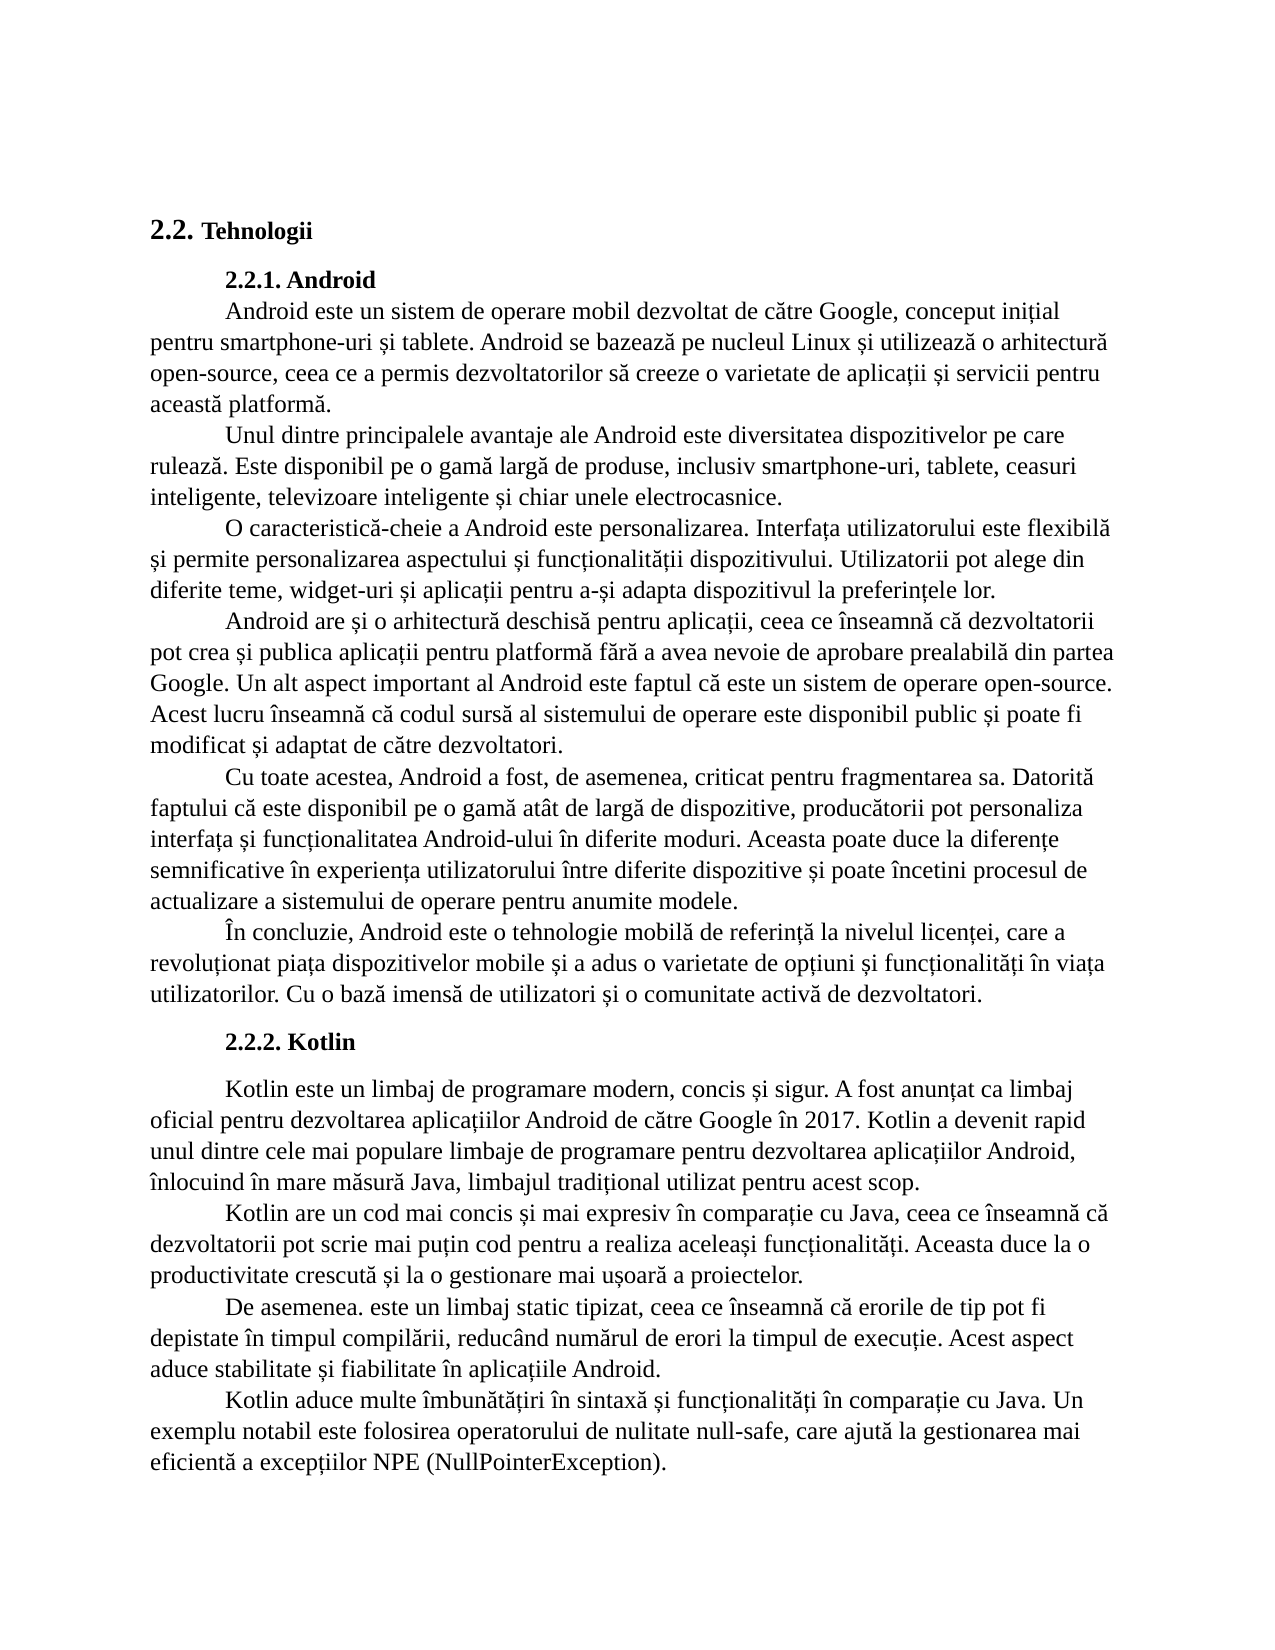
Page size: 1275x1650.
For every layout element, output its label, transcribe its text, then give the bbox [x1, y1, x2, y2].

text Cu toate acestea, Android a fost, de asemenea, criticat pentru fragmentarea sa. Datorită faptului că este disponibil pe o gamă atât de largă de dispozitive, producătorii pot personaliza interfața și funcționalitatea Android-ului în diferite moduri. Aceasta poate duce la diferențe semnificative în experiența utilizatorului între diferite dispozitive și poate încetini procesul de actualizare a sistemului de operare pentru anumite modele. [150, 762, 1125, 914]
text Android este un sistem de operare mobil dezvoltat de către Google, conceput inițial pentru smartphone-uri și tablete. Android se bazează pe nucleul Linux și utilizează o arhitectură open-source, ceea ce a permis dezvoltatorilor să creeze o varietate de aplicații și servicii pentru această platformă. [150, 296, 1125, 418]
text Kotlin are un cod mai concis și mai expresiv în comparație cu Java, ceea ce înseamnă că dezvoltatorii pot scrie mai puțin cod pentru a realiza aceleași funcționalități. Aceasta duce la o productivitate crescută și la o gestionare mai ușoară a proiectelor. [150, 1198, 1125, 1289]
text Kotlin aduce multe îmbunătățiri în sintaxă și funcționalități în comparație cu Java. Un exemplu notabil este folosirea operatorului de nulitate null-safe, care ajută la gestionarea mai eficientă a excepțiilor NPE (NullPointerException). [150, 1385, 1125, 1476]
text Android are și o arhitectură deschisă pentru aplicații, ceea ce înseamnă că dezvoltatorii pot crea și publica aplicații pentru platformă fără a avea nevoie de aprobare prealabilă din partea Google. Un alt aspect important al Android este faptul că este un sistem de operare open-source. Acest lucru înseamnă că codul sursă al sistemului de operare este disponibil public și poate fi modificat și adaptat de către dezvoltatori. [150, 606, 1125, 759]
text O caracteristică-cheie a Android este personalizarea. Interfața utilizatorului este flexibilă și permite personalizarea aspectului și funcționalității dispozitivului. Utilizatorii pot alege din diferite teme, widget-uri și aplicații pentru a-și adapta dispozitivul la preferințele lor. [150, 513, 1125, 604]
text 2.2. Tehnologii [150, 212, 1125, 246]
text Kotlin este un limbaj de programare modern, concis și sigur. A fost anunțat ca limbaj oficial pentru dezvoltarea aplicațiilor Android de către Google în 2017. Kotlin a devenit rapid unul dintre cele mai populare limbaje de programare pentru dezvoltarea aplicațiilor Android, înlocuind în mare măsură Java, limbajul tradițional utilizat pentru acest scop. [150, 1074, 1125, 1196]
text 2.2.1. Android [150, 265, 1125, 294]
text 2.2.2. Kotlin [150, 1027, 1125, 1055]
text În concluzie, Android este o tehnologie mobilă de referință la nivelul licenței, care a revoluționat piața dispozitivelor mobile și a adus o varietate de opțiuni și funcționalități în viața utilizatorilor. Cu o bază imensă de utilizatori și o comunitate activă de dezvoltatori. [150, 917, 1125, 1008]
text De asemenea. este un limbaj static tipizat, ceea ce înseamnă că erorile de tip pot fi depistate în timpul compilării, reducând numărul de erori la timpul de execuție. Acest aspect aduce stabilitate și fiabilitate în aplicațiile Android. [150, 1292, 1125, 1382]
text Unul dintre principalele avantaje ale Android este diversitatea dispozitivelor pe care rulează. Este disponibil pe o gamă largă de produse, inclusiv smartphone-uri, tablete, ceasuri inteligente, televizoare inteligente și chiar unele electrocasnice. [150, 420, 1125, 511]
